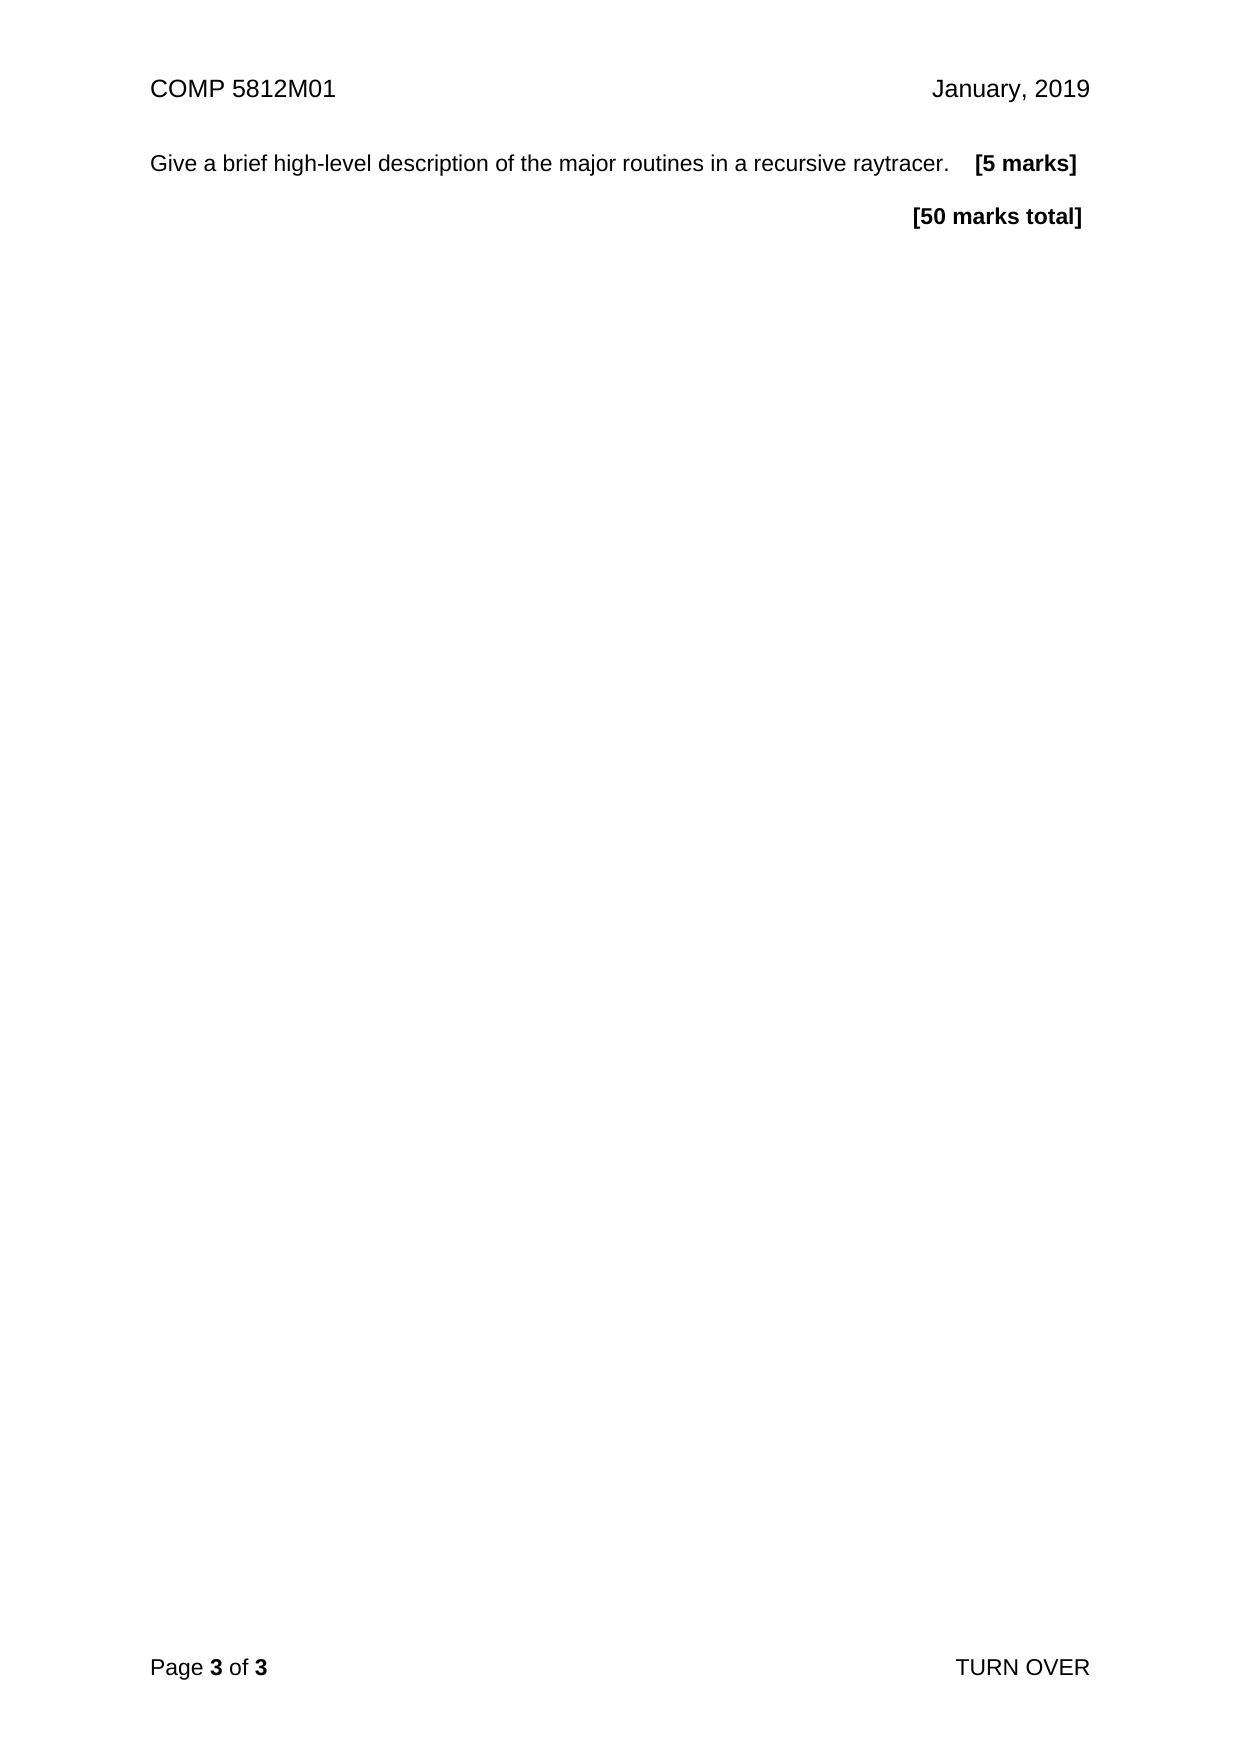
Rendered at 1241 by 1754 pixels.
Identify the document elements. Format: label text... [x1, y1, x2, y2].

text [50 marks total] [150, 203, 1090, 229]
text Give a brief high-level description of the major routines in a recursive raytracer. [5 marks] [150, 150, 1090, 176]
